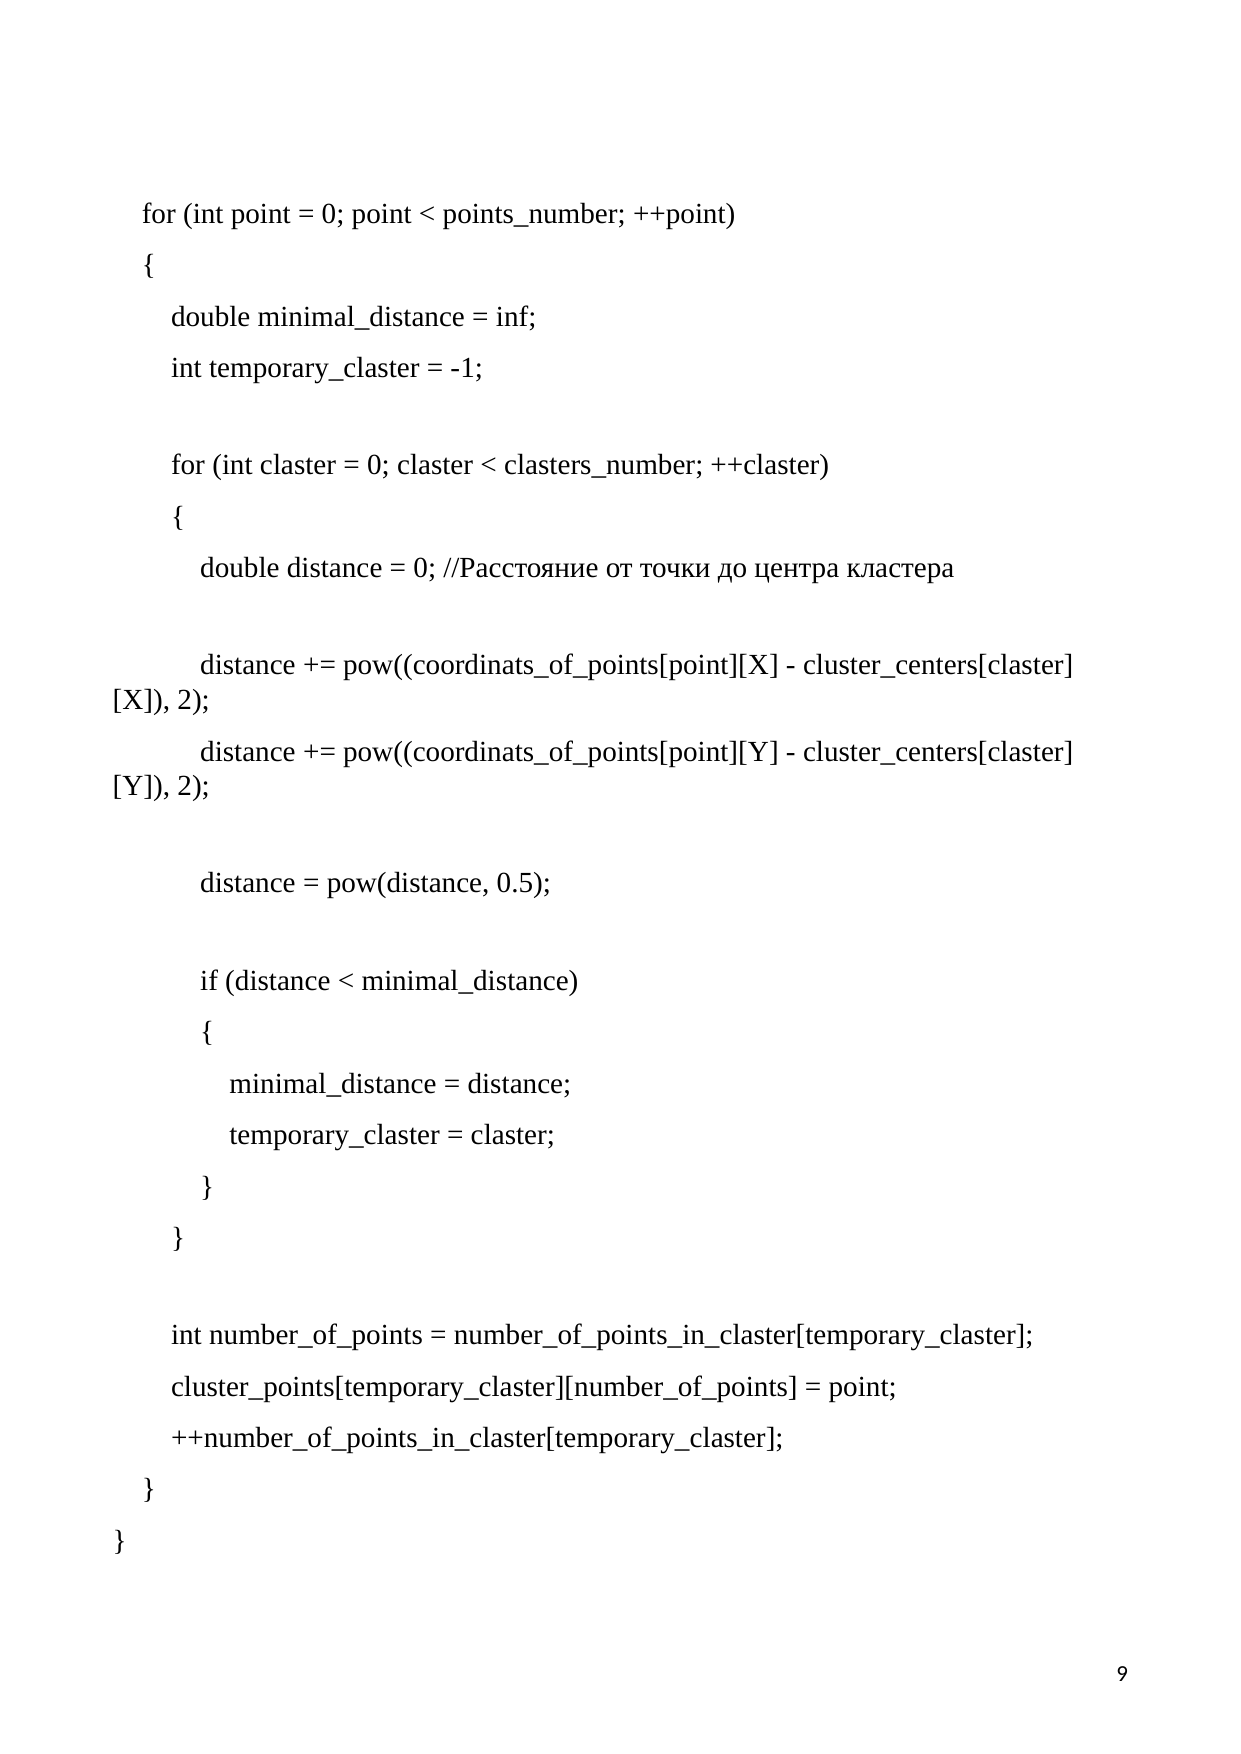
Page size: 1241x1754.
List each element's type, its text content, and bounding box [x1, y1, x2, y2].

text } [112, 1523, 1128, 1557]
text } [112, 1169, 1128, 1202]
text minimal_distance = distance; [112, 1066, 1128, 1099]
text } [112, 1472, 1128, 1505]
text ++number_of_points_in_claster[temporary_claster]; [112, 1420, 1128, 1454]
text { [112, 247, 1128, 281]
text distance = pow(distance, 0.5); [112, 866, 1128, 899]
text { [112, 499, 1128, 532]
text int temporary_claster = -1; [112, 350, 1128, 384]
text if (distance < minimal_distance) [112, 963, 1128, 996]
text double minimal_distance = inf; [112, 299, 1128, 332]
text for (int claster = 0; claster < clasters_number; ++claster) [112, 447, 1128, 481]
text temporary_claster = claster; [112, 1117, 1128, 1151]
text distance += pow((coordinats_of_points[point][Y] - cluster_centers[claster][Y]), 2); [112, 734, 1128, 802]
text double distance = 0; //Расстояние от точки до центра кластера [112, 550, 1128, 584]
text { [112, 1014, 1128, 1048]
text cluster_points[temporary_claster][number_of_points] = point; [112, 1369, 1128, 1402]
text int number_of_points = number_of_points_in_claster[temporary_claster]; [112, 1317, 1128, 1351]
text for (int point = 0; point < points_number; ++point) [112, 196, 1128, 229]
text } [112, 1220, 1128, 1254]
text distance += pow((coordinats_of_points[point][X] - cluster_centers[claster][X]), 2); [112, 647, 1128, 716]
